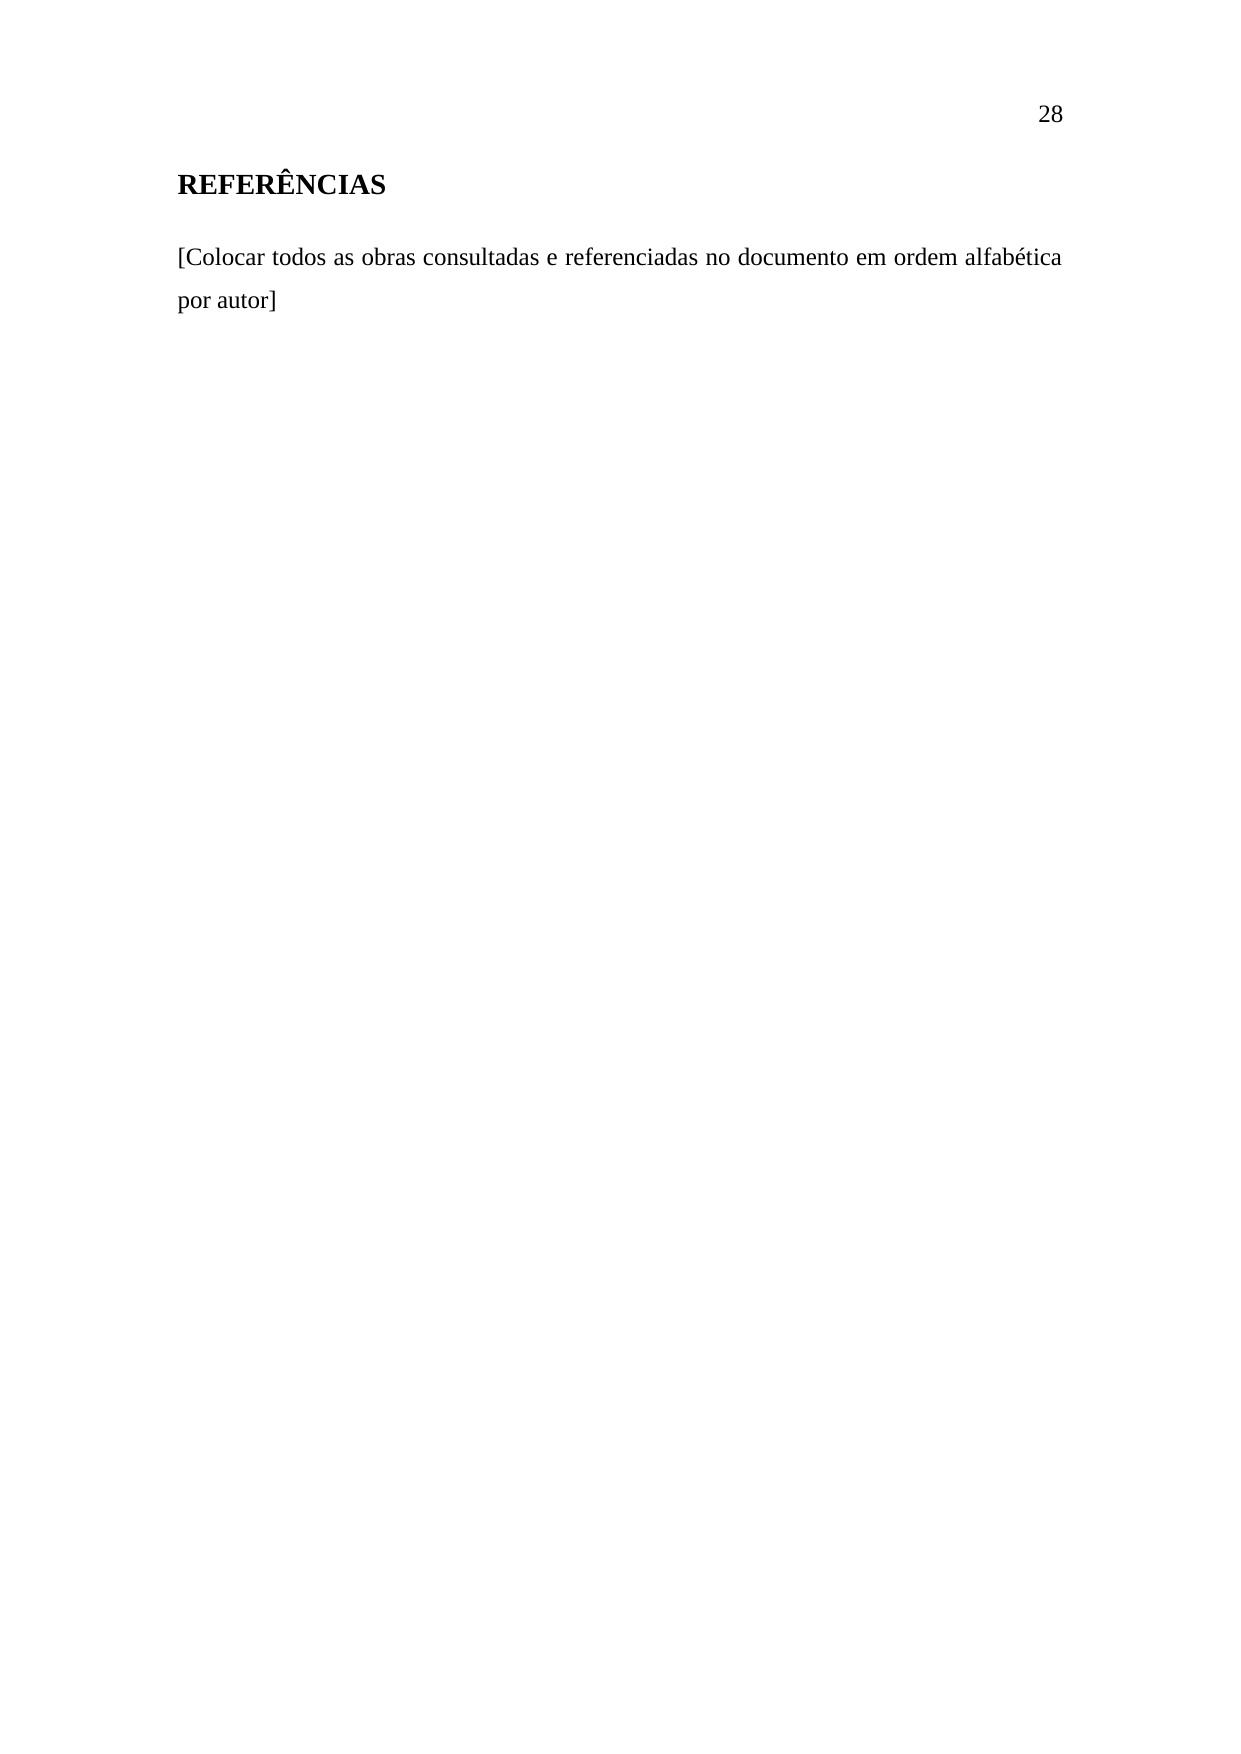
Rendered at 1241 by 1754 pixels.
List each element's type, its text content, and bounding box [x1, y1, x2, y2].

subtitle REFERÊNCIAS [177, 167, 1063, 200]
text [Colocar todos as obras consultadas e referenciadas no documento em ordem alfabética por autor] [177, 242, 1063, 314]
